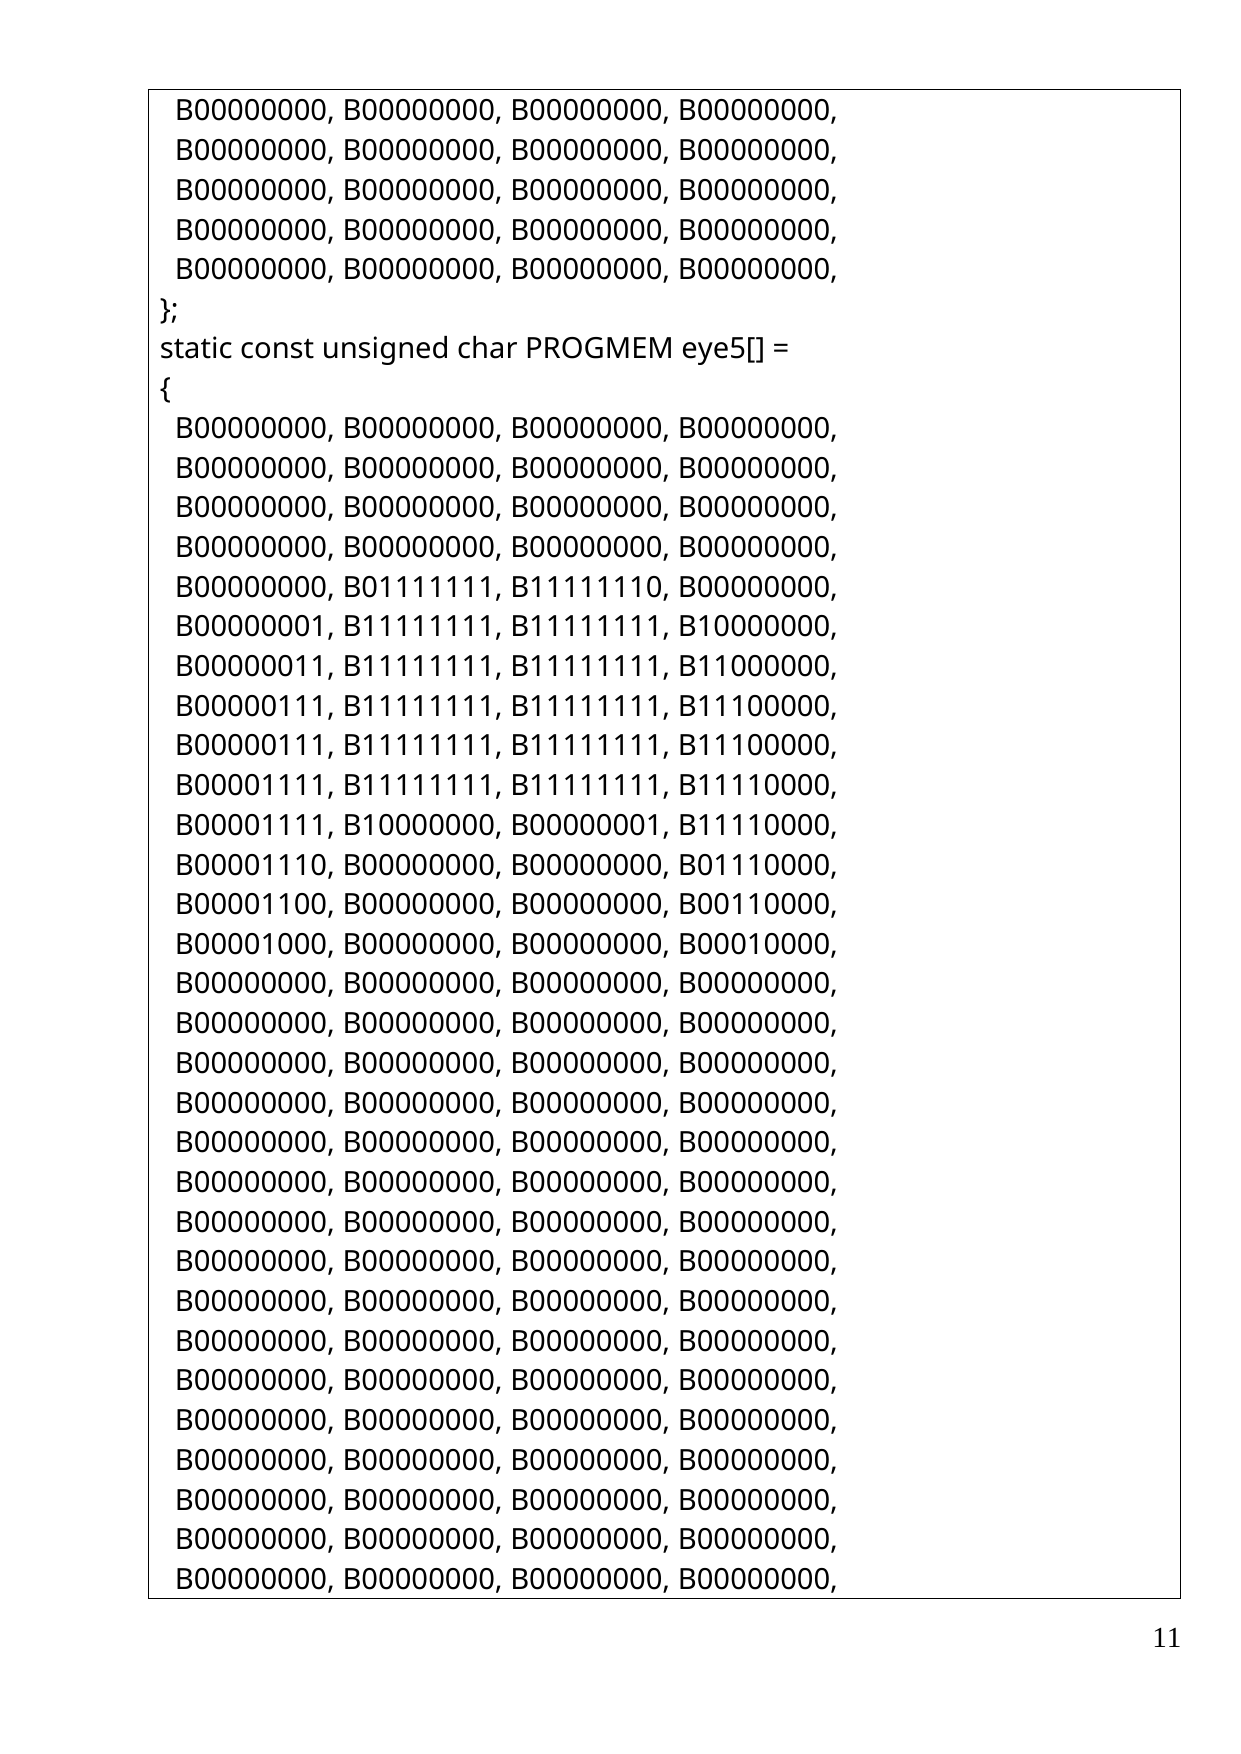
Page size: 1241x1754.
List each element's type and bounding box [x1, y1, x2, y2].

table_header [149, 90, 1180, 1598]
